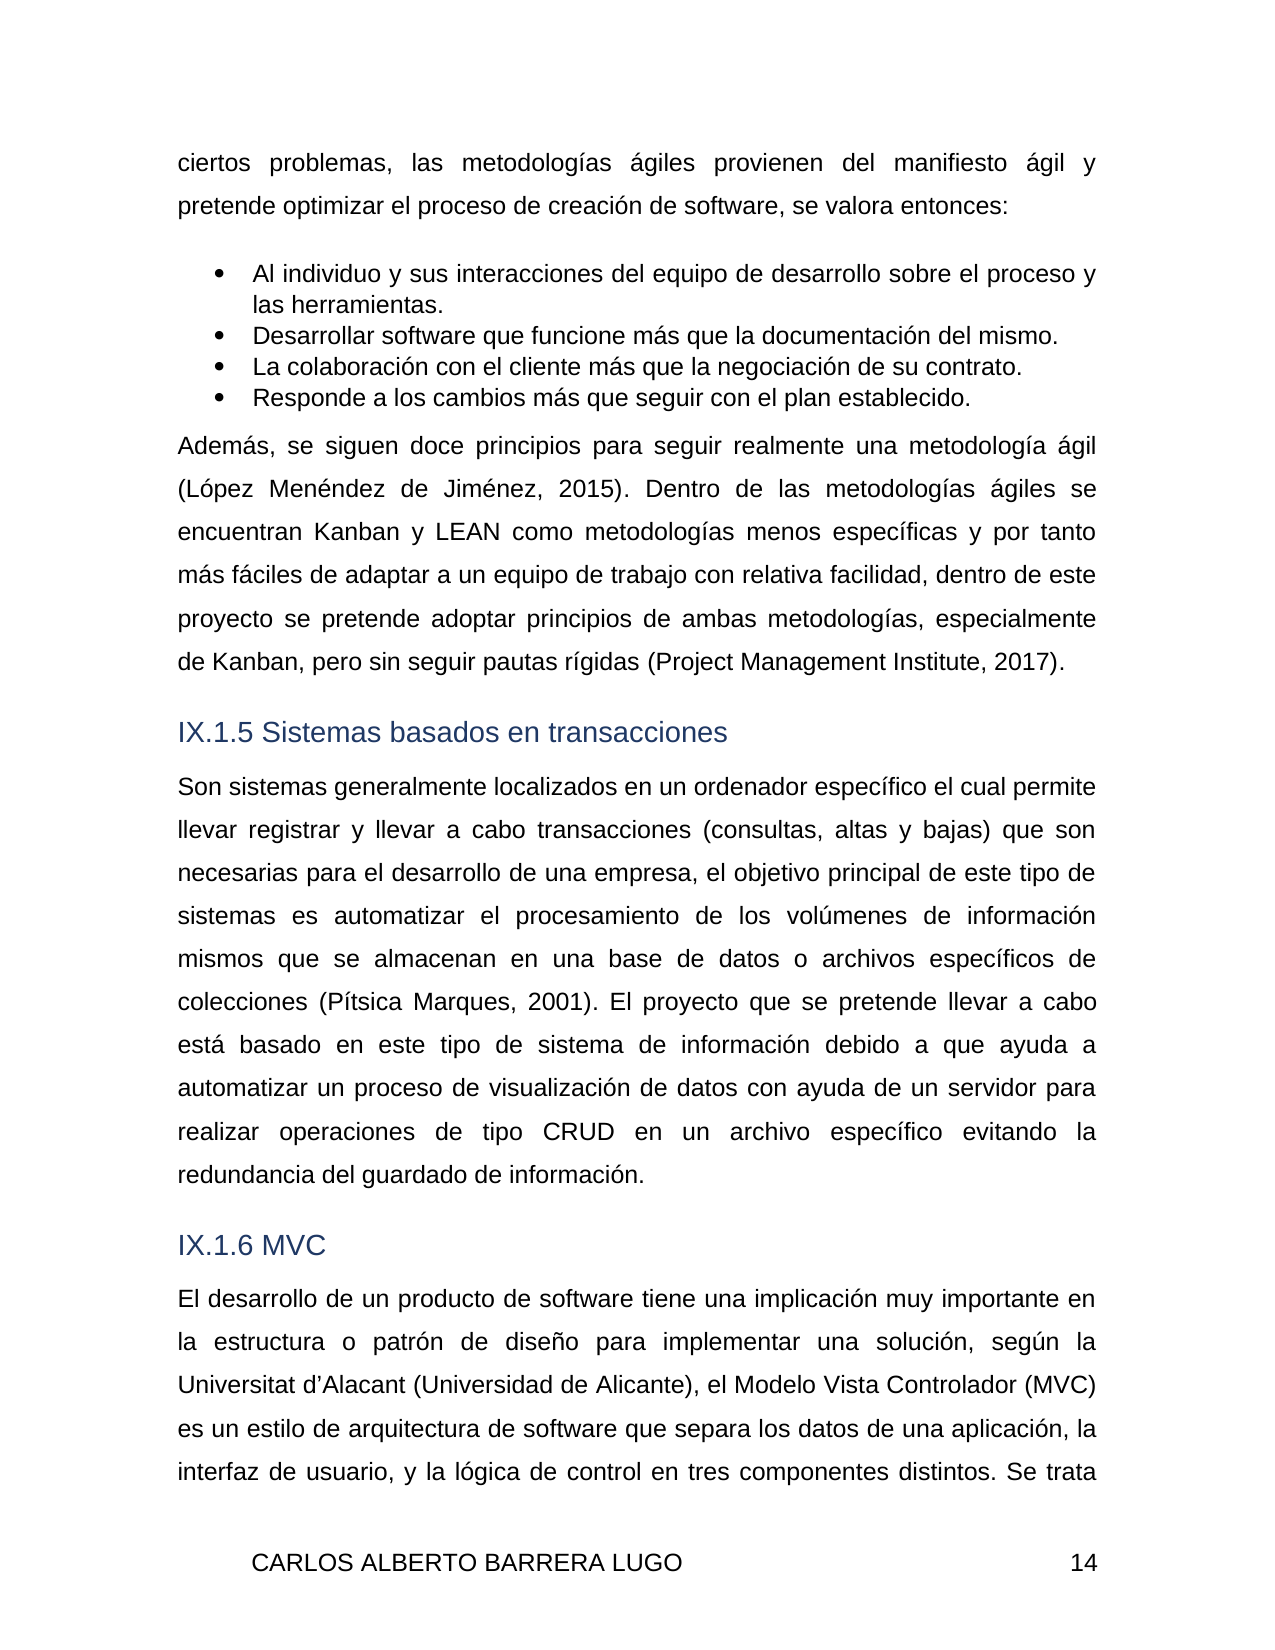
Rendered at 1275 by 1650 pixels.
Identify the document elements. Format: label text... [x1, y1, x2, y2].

subtitle IX.1.6 MVC [177, 1228, 1098, 1261]
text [177, 148, 1098, 219]
list Responde a los cambios más que seguir con el plan establecido. [215, 383, 1098, 412]
list Al individuo y sus interacciones del equipo de desarrollo sobre el proceso y las herramientas. [215, 259, 1098, 319]
list Desarrollar software que funcione más que la documentación del mismo. [215, 321, 1098, 350]
text Son sistemas generalmente localizados en un ordenador específico el cual permite llevar registrar y llevar a cabo transacciones (consultas, altas y bajas) que son necesarias para el desarrollo de una empresa, el objetivo principal de este tipo de sistemas es automatizar el procesamiento de los volúmenes de información mismos que se almacenan en una base de datos o archivos específicos de colecciones . El proyecto que se pretende llevar a cabo está basado en este tipo de sistema de información debido a que ayuda a automatizar un proceso de visualización de datos con ayuda de un servidor para realizar operaciones de tipo CRUD en un archivo específico evitando la redundancia del guardado de información. [177, 771, 1098, 1188]
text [177, 1284, 1098, 1486]
list La colaboración con el cliente más que la negociación de su contrato. [215, 352, 1098, 381]
subtitle IX.1.5 Sistemas basados en transacciones [177, 715, 1098, 748]
text Además, se siguen doce principios para seguir realmente una metodología ágil . Dentro de las metodologías ágiles se encuentran Kanban y LEAN como metodologías menos específicas y por tanto más fáciles de adaptar a un equipo de trabajo con relativa facilidad, dentro de este proyecto se pretende adoptar principios de ambas metodologías, especialmente de Kanban, pero sin seguir pautas rígidas . [177, 431, 1098, 676]
